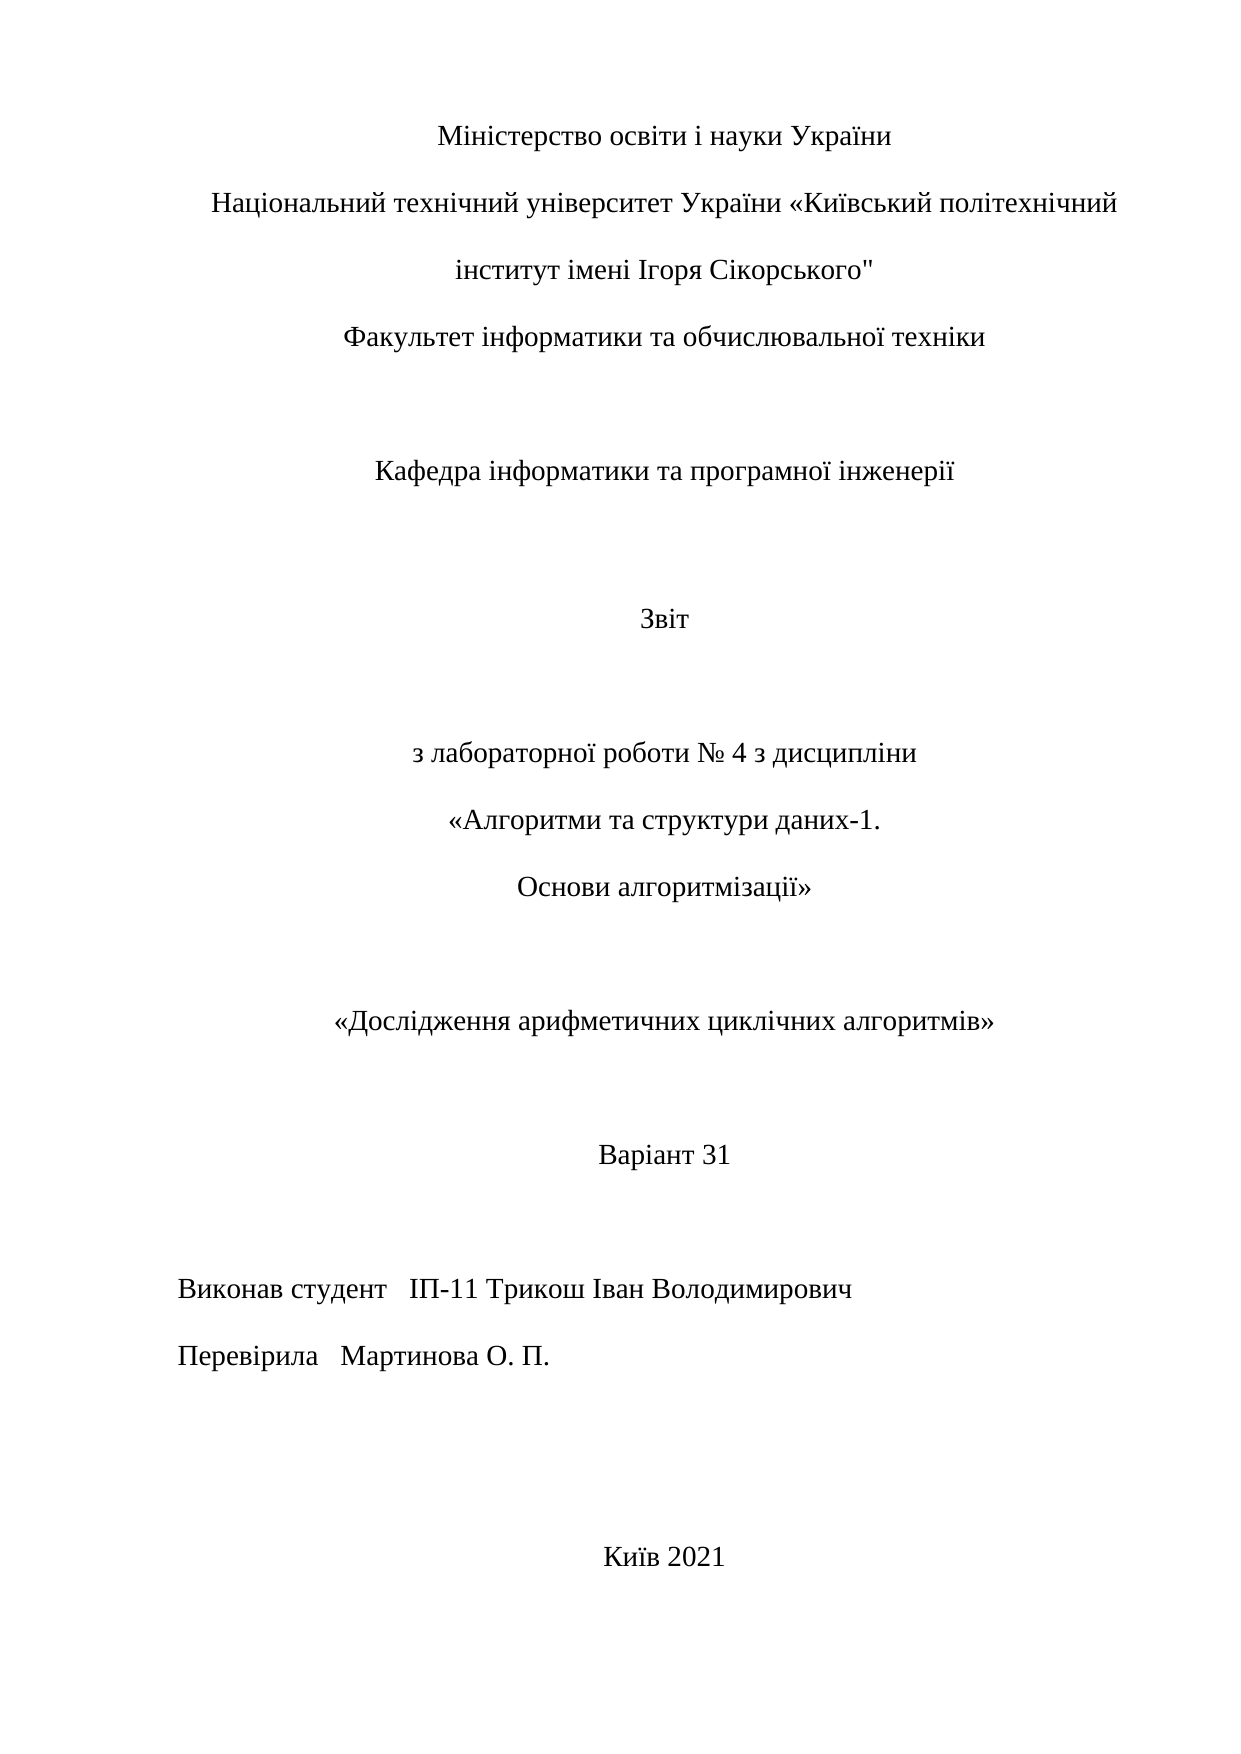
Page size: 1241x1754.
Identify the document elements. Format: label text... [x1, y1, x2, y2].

text з лабораторної роботи № 4 з дисципліни [177, 735, 1152, 769]
text Основи алгоритмізації» [177, 869, 1152, 903]
text «Дослідження арифметичних циклічних алгоритмів» [177, 1003, 1152, 1037]
text Звіт [177, 601, 1152, 635]
text Національний технічний університет України «Київський політехнічний [177, 185, 1152, 219]
text Київ 2021 [177, 1539, 1152, 1573]
text Перевірила Мартинова О. П. [177, 1338, 1152, 1372]
text інститут імені Ігоря Сікорського" [177, 252, 1152, 286]
text Виконав студент ІП-11 Трикош Іван Володимирович [177, 1271, 1152, 1305]
text Факультет інформатики та обчислювальної техніки [177, 319, 1152, 353]
text «Алгоритми та структури даних-1. [177, 802, 1152, 836]
text Варіант 31 [177, 1137, 1152, 1171]
text Кафедра інформатики та програмної інженерії [177, 453, 1152, 487]
text Міністерство освіти і науки України [177, 118, 1152, 152]
